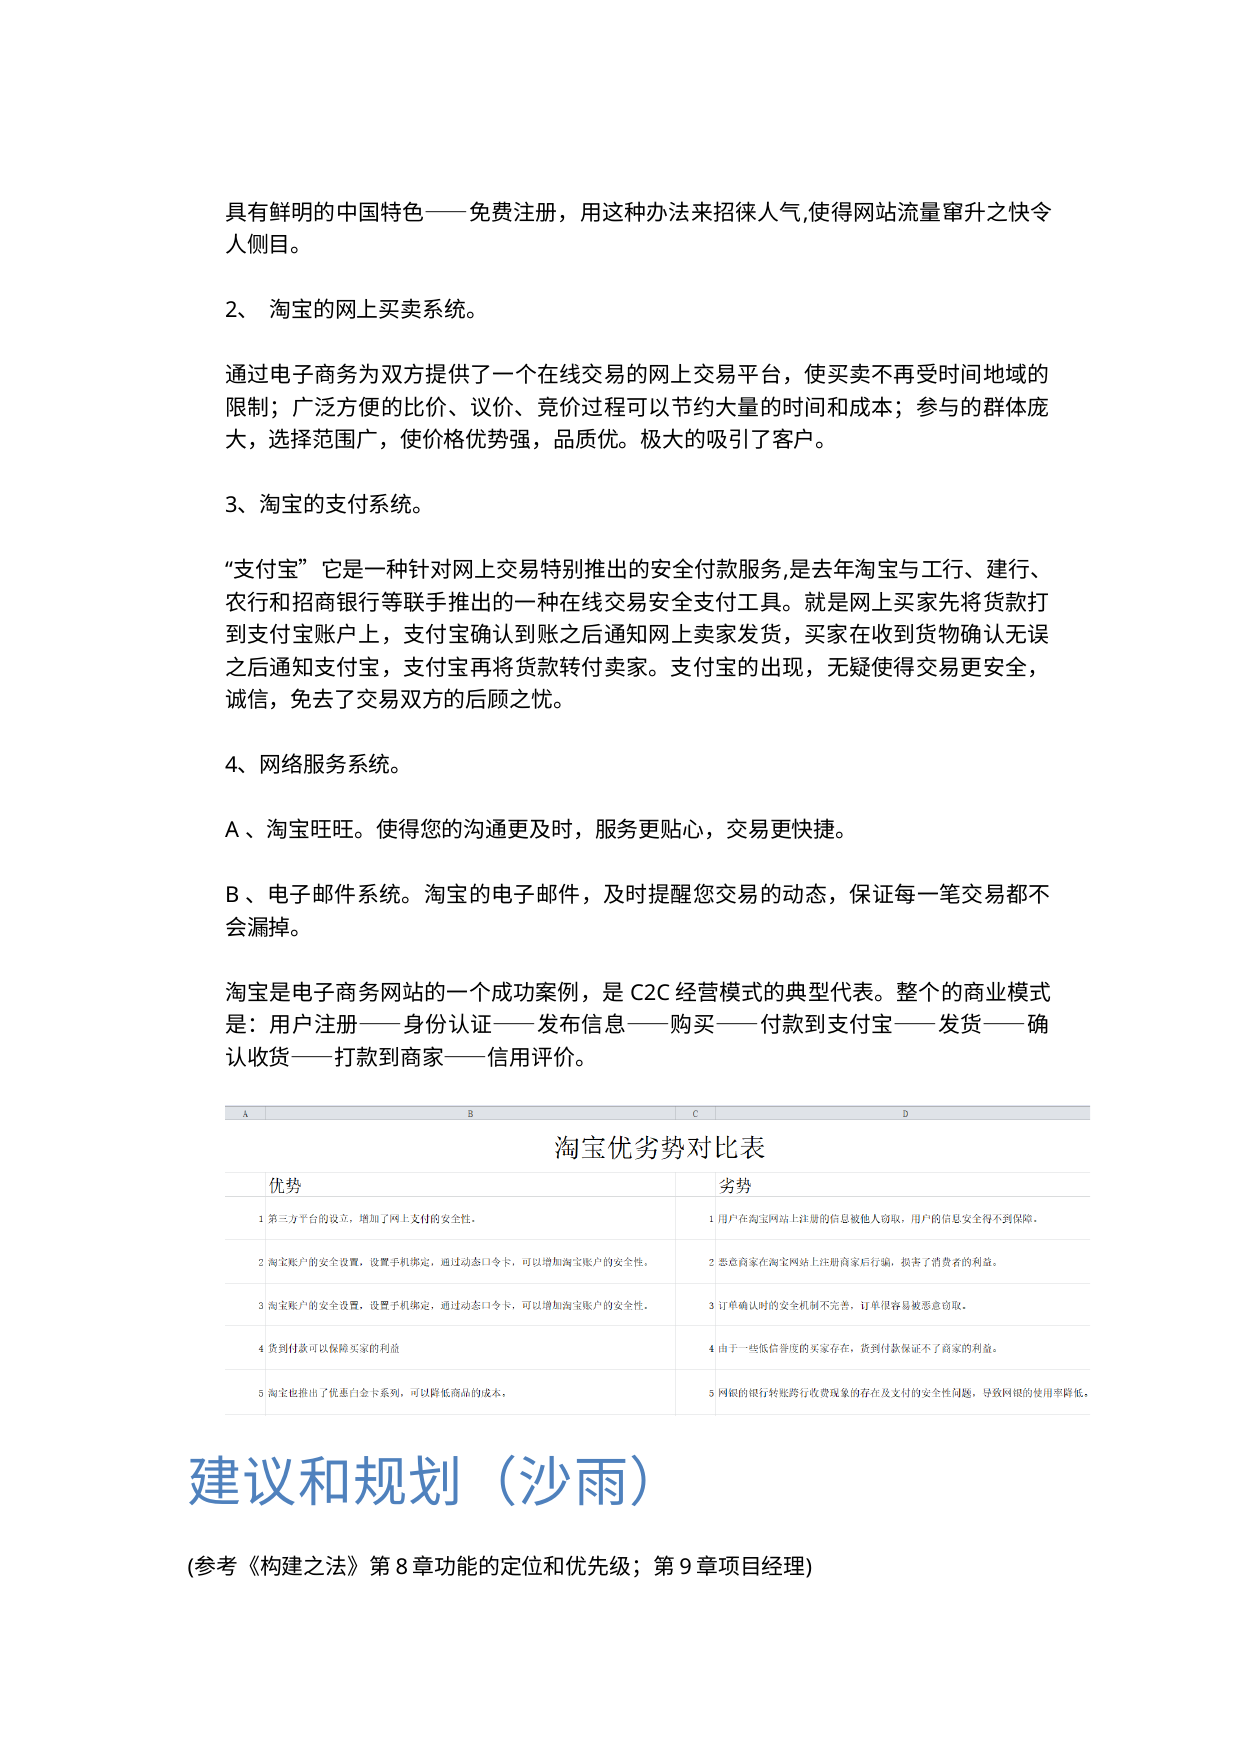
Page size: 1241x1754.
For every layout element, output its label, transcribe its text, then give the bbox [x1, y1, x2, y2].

text (参考《构建之法》第8章功能的定位和优先级；第9章项目经理) [187, 1549, 1053, 1582]
title 建议和规划（沙雨） [187, 1429, 1053, 1527]
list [225, 162, 1053, 1072]
picture [225, 1104, 1091, 1416]
